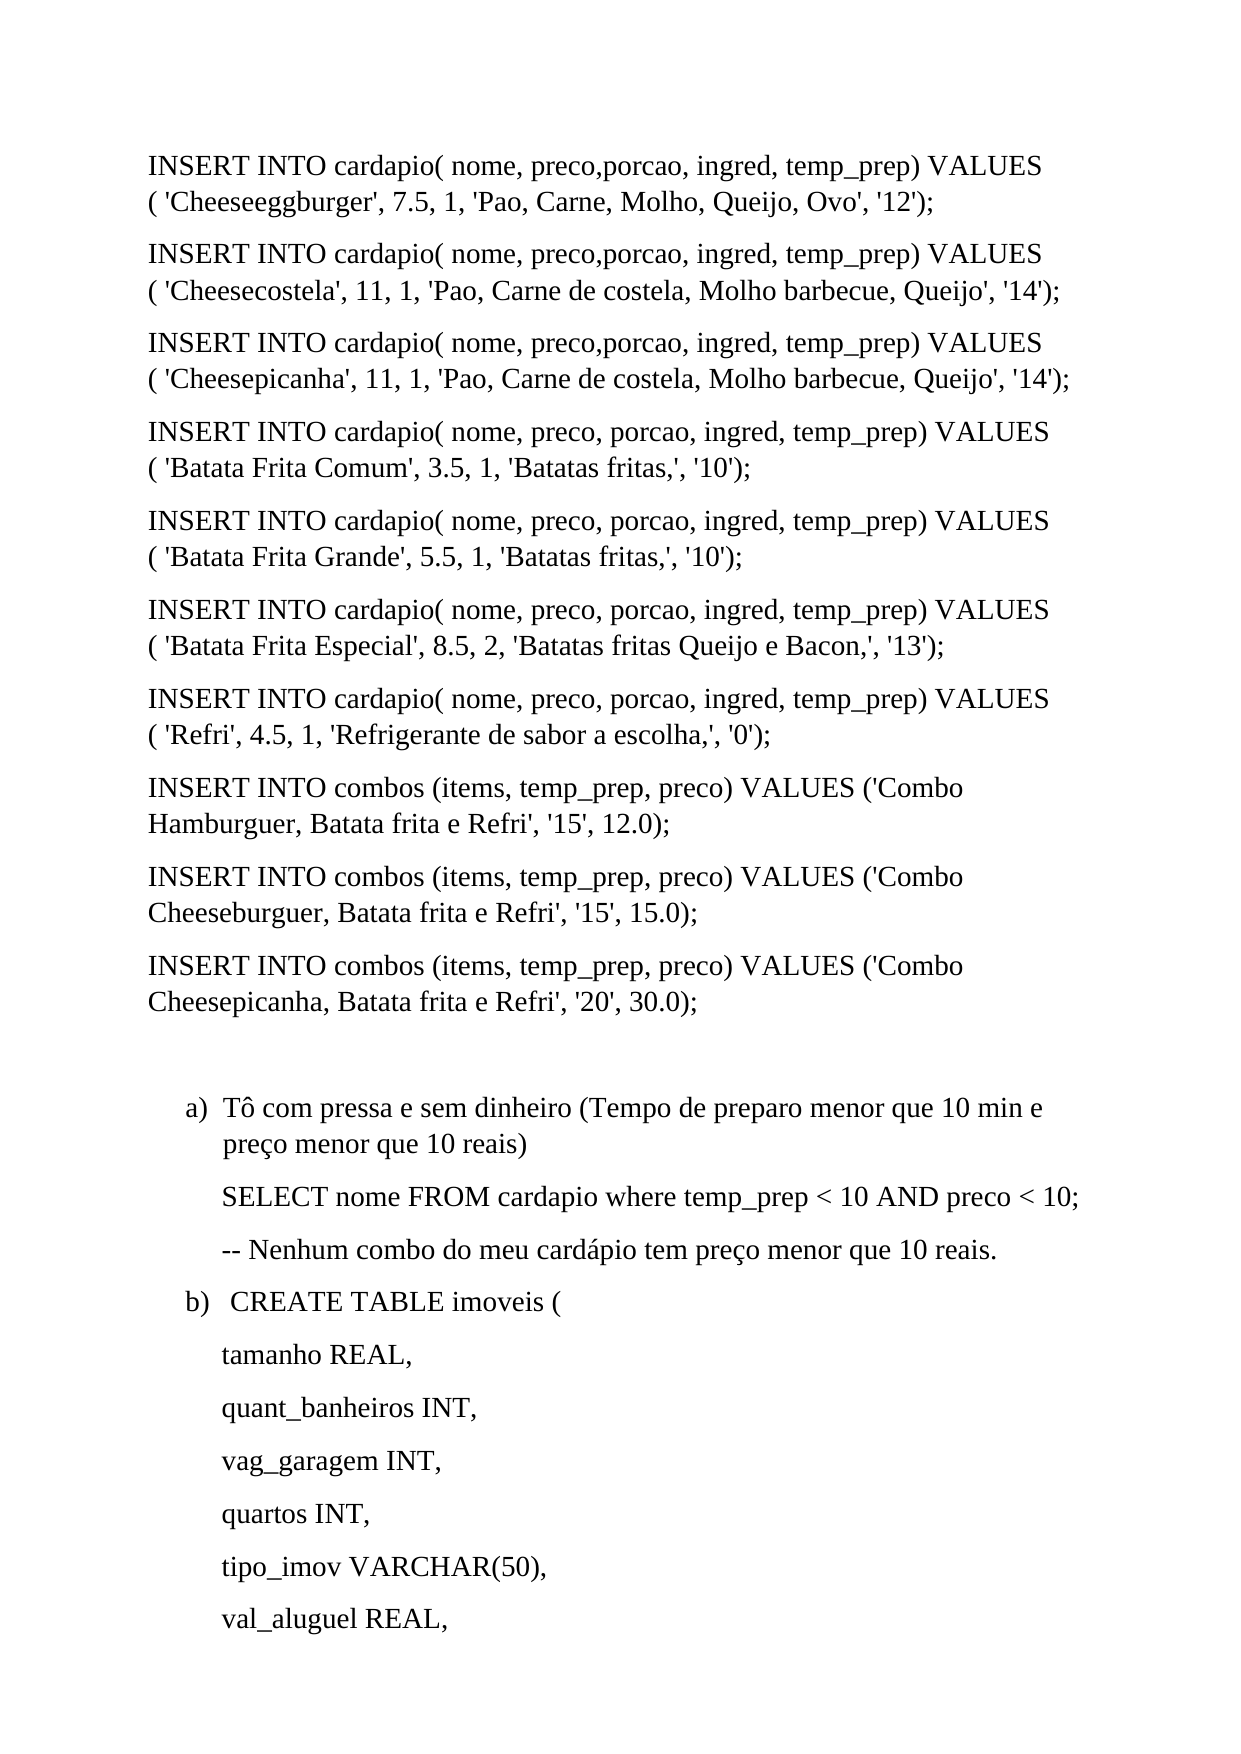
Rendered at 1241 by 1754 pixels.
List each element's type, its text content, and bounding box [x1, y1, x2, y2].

text INSERT INTO cardapio( nome, preco,porcao, ingred, temp_prep) VALUES ( 'Cheeseeggburger', 7.5, 1, 'Pao, Carne, Molho, Queijo, Ovo', '12'); [148, 148, 1093, 217]
text quant_banheiros INT, [185, 1390, 1093, 1424]
text INSERT INTO combos (items, temp_prep, preco) VALUES ('Combo Cheesepicanha, Batata frita e Refri', '20', 30.0); [148, 948, 1093, 1018]
text INSERT INTO cardapio( nome, preco, porcao, ingred, temp_prep) VALUES ( 'Batata Frita Especial', 8.5, 2, 'Batatas fritas Queijo e Bacon,', '13'); [148, 592, 1093, 662]
text INSERT INTO cardapio( nome, preco, porcao, ingred, temp_prep) VALUES ( 'Refri', 4.5, 1, 'Refrigerante de sabor a escolha,', '0'); [148, 681, 1093, 751]
text INSERT INTO cardapio( nome, preco,porcao, ingred, temp_prep) VALUES ( 'Cheesecostela', 11, 1, 'Pao, Carne de costela, Molho barbecue, Queijo', '14'); [148, 237, 1093, 306]
text INSERT INTO combos (items, temp_prep, preco) VALUES ('Combo Cheeseburguer, Batata frita e Refri', '15', 15.0); [148, 859, 1093, 929]
list CREATE TABLE imoveis ( [185, 1284, 1093, 1318]
list Tô com pressa e sem dinheiro (Tempo de preparo menor que 10 min e preço menor que 10 reais) [185, 1090, 1093, 1160]
text SELECT nome FROM cardapio where temp_prep < 10 AND preco < 10; [221, 1179, 1093, 1212]
text vag_garagem INT, [185, 1443, 1093, 1477]
text INSERT INTO combos (items, temp_prep, preco) VALUES ('Combo Hamburguer, Batata frita e Refri', '15', 12.0); [148, 770, 1093, 840]
text val_aluguel REAL, [185, 1601, 1093, 1635]
text INSERT INTO cardapio( nome, preco,porcao, ingred, temp_prep) VALUES ( 'Cheesepicanha', 11, 1, 'Pao, Carne de costela, Molho barbecue, Queijo', '14'); [148, 326, 1093, 395]
text quartos INT, [185, 1496, 1093, 1529]
text INSERT INTO cardapio( nome, preco, porcao, ingred, temp_prep) VALUES ( 'Batata Frita Comum', 3.5, 1, 'Batatas fritas,', '10'); [148, 414, 1093, 484]
text tipo_imov VARCHAR(50), [185, 1549, 1093, 1582]
text tamanho REAL, [185, 1337, 1093, 1371]
text INSERT INTO cardapio( nome, preco, porcao, ingred, temp_prep) VALUES ( 'Batata Frita Grande', 5.5, 1, 'Batatas fritas,', '10'); [148, 503, 1093, 573]
text -- Nenhum combo do meu cardápio tem preço menor que 10 reais. [221, 1232, 1093, 1265]
